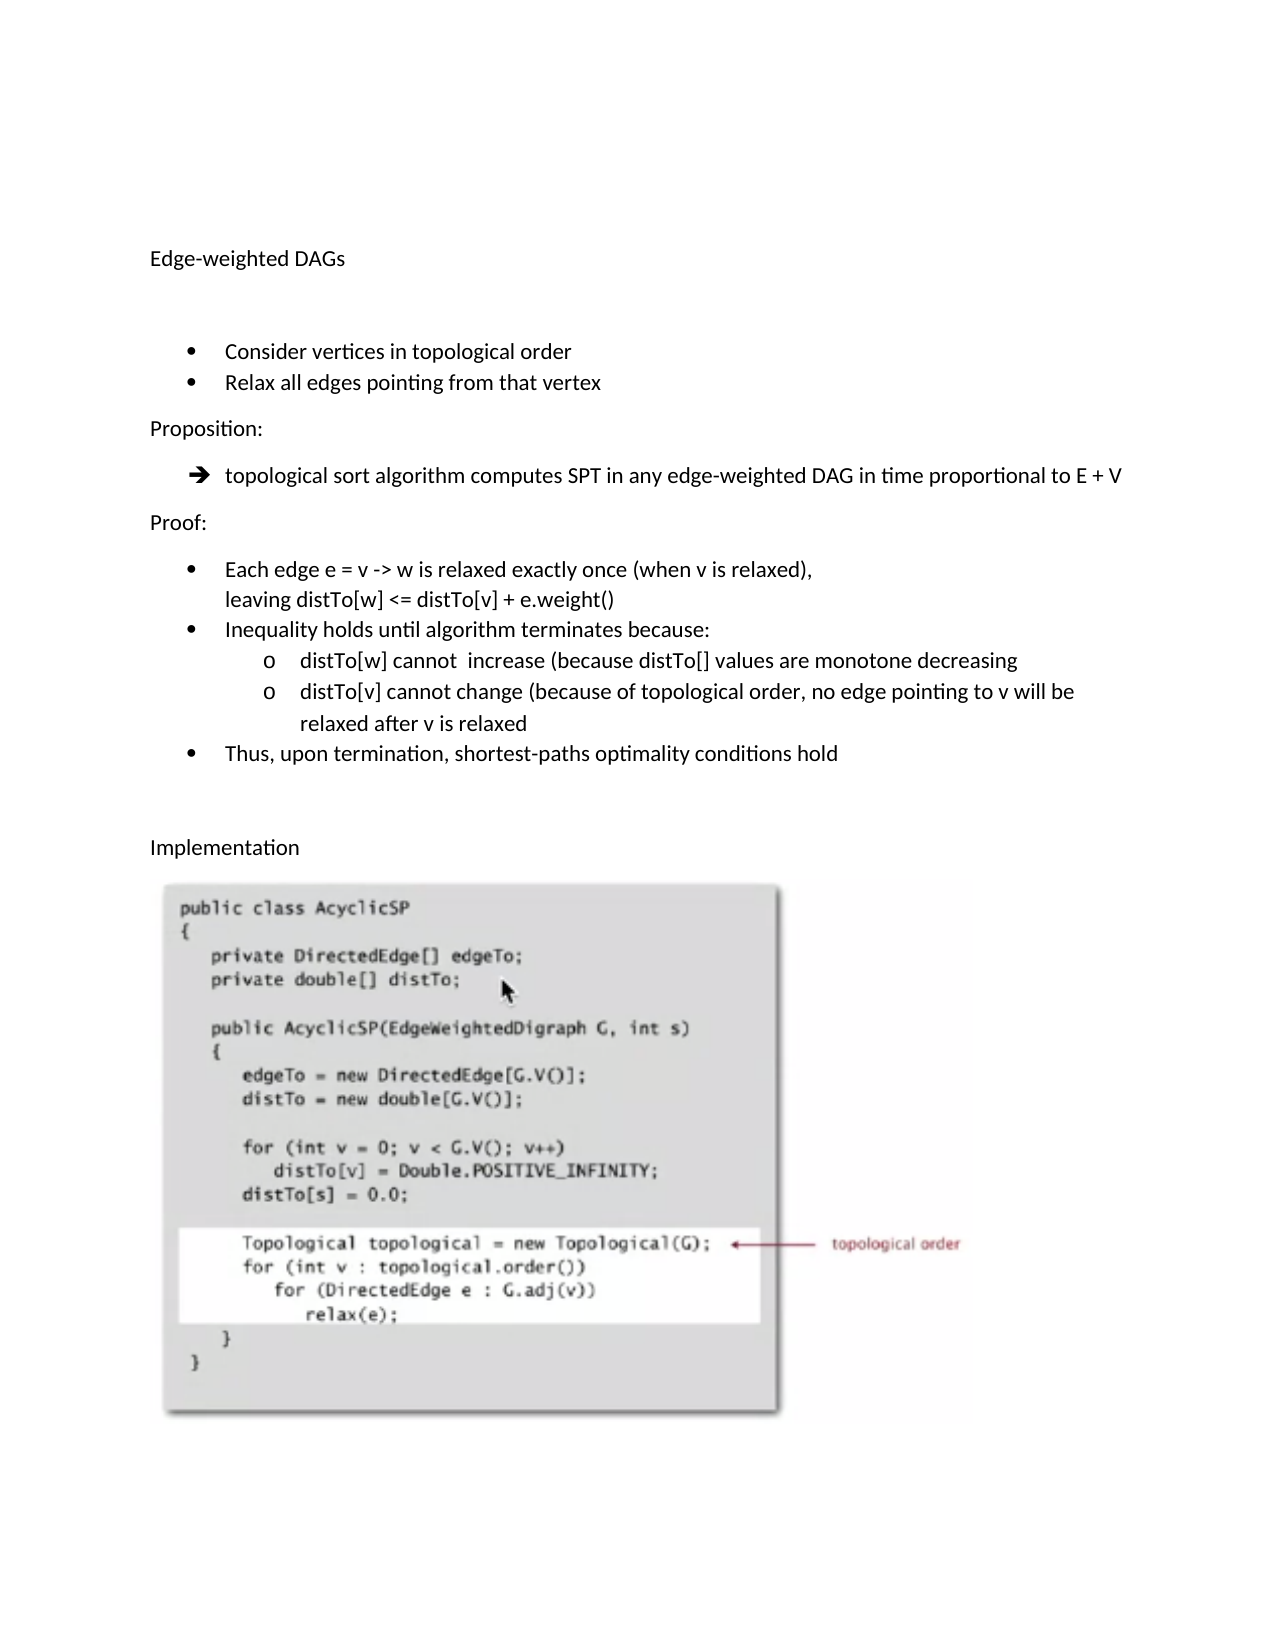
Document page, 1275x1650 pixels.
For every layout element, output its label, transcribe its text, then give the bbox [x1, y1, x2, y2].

list topological sort algorithm computes SPT in any edge-weighted DAG in time proportional to E + V [187, 461, 1125, 489]
picture [150, 879, 973, 1424]
list distTo[w] cannot increase (because distTo[] values are monotone decreasing [262, 646, 1125, 675]
list distTo[v] cannot change (because of topological order, no edge pointing to v will be relaxed after v is relaxed [262, 677, 1125, 737]
list Inequality holds until algorithm terminates because: [187, 616, 1125, 644]
text Implementation [150, 833, 1125, 861]
text Proposition: [150, 414, 1125, 443]
list Relax all edges pointing from that vertex [187, 368, 1125, 396]
text Proof: [150, 508, 1125, 536]
text Edge-weighted DAGs [150, 244, 1125, 272]
list Consider vertices in topological order [187, 337, 1125, 366]
list Each edge e = v -> w is relaxed exactly once (when v is relaxed), leaving distTo[w] <= distTo[v] + e.weight() [187, 555, 1125, 613]
list Thus, upon termination, shortest-paths optimality conditions hold [187, 739, 1125, 767]
